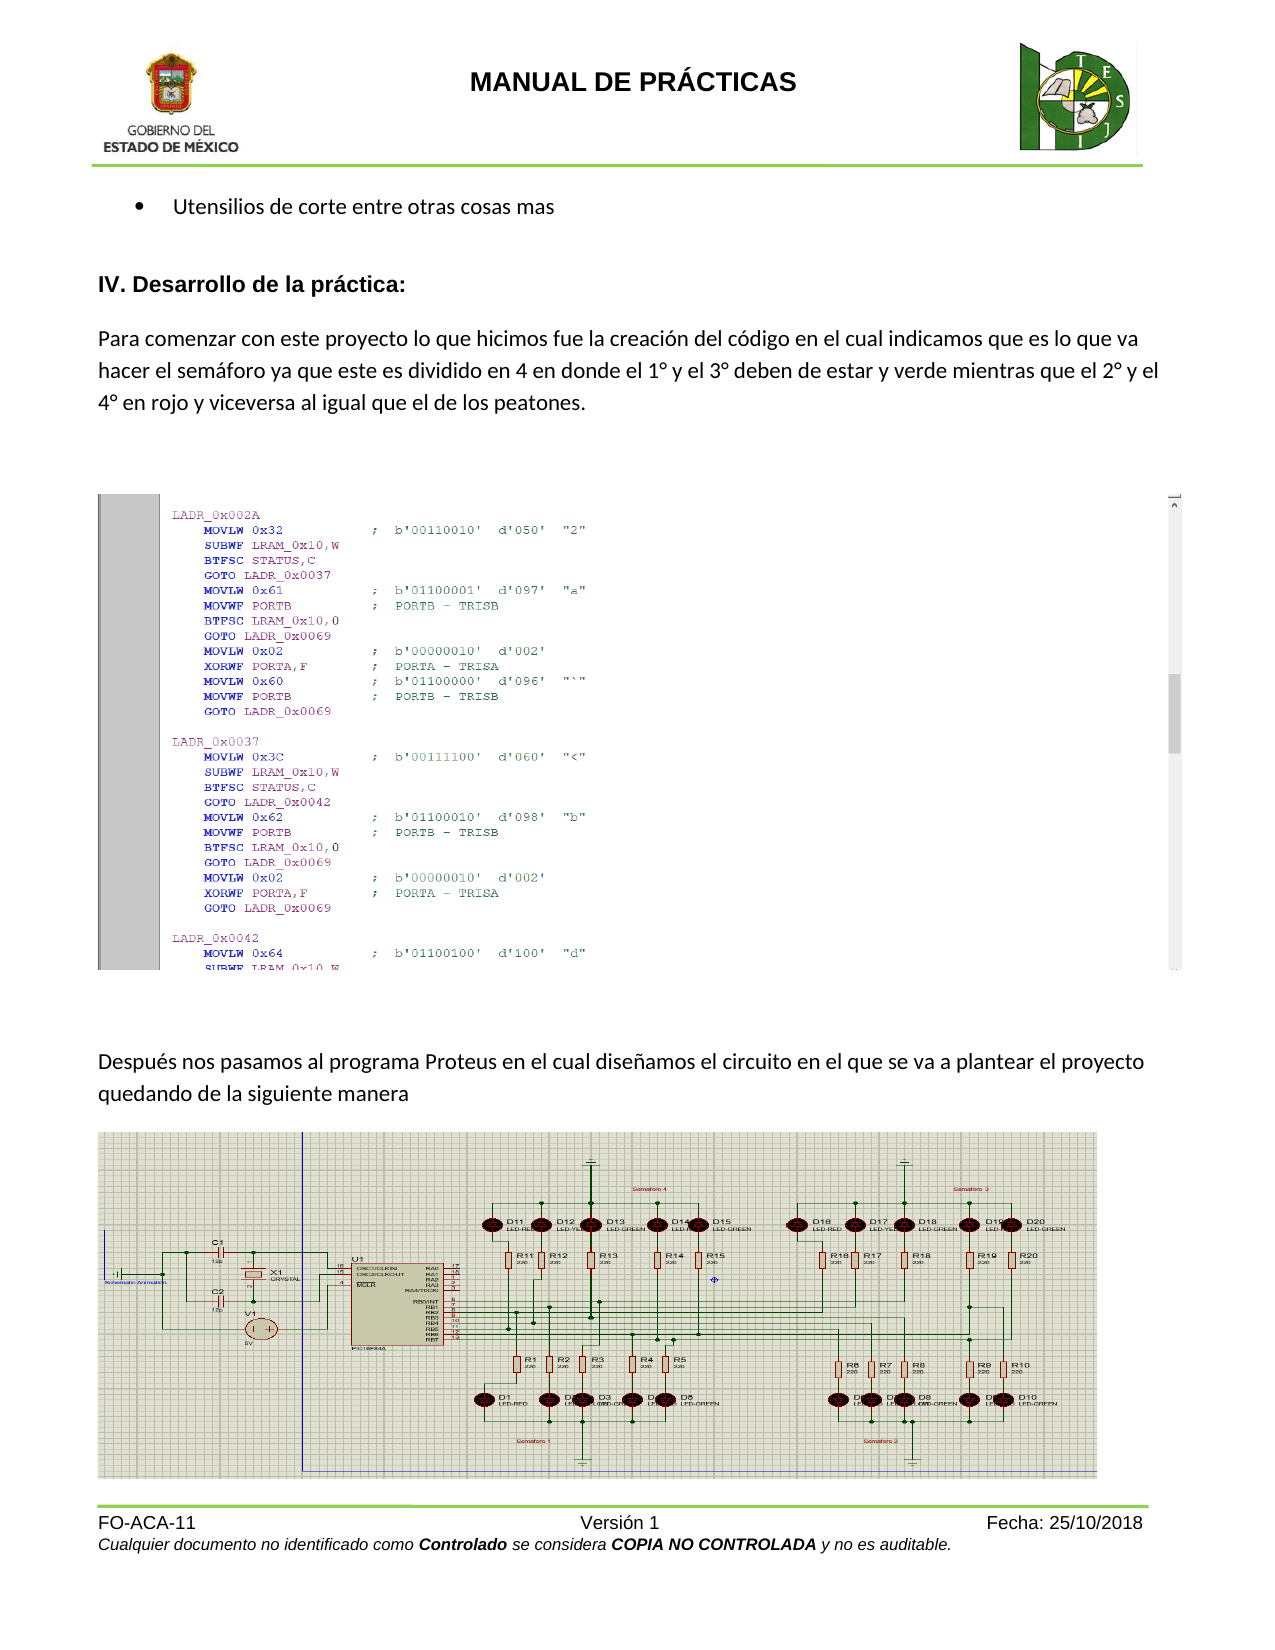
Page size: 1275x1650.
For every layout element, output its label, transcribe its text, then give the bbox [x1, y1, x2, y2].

picture [95, 42, 241, 161]
list Utensilios de corte entre otras cosas mas [135, 192, 1183, 220]
text Después nos pasamos al programa Proteus en el cual diseñamos el circuito en el que se va a plantear el proyecto quedando de la siguiente manera [98, 1047, 1183, 1107]
text Para comenzar con este proyecto lo que hicimos fue la creación del código en el cual indicamos que es lo que va hacer el semáforo ya que este es dividido en 4 en donde el 1° y el 3° deben de estar y verde mientras que el 2° y el 4° en rojo y viceversa al igual que el de los peatones. [98, 324, 1183, 416]
picture [97, 1132, 1098, 1479]
text IV. Desarrollo de la práctica: [98, 271, 1183, 298]
picture [97, 494, 1184, 970]
picture [1018, 41, 1137, 157]
